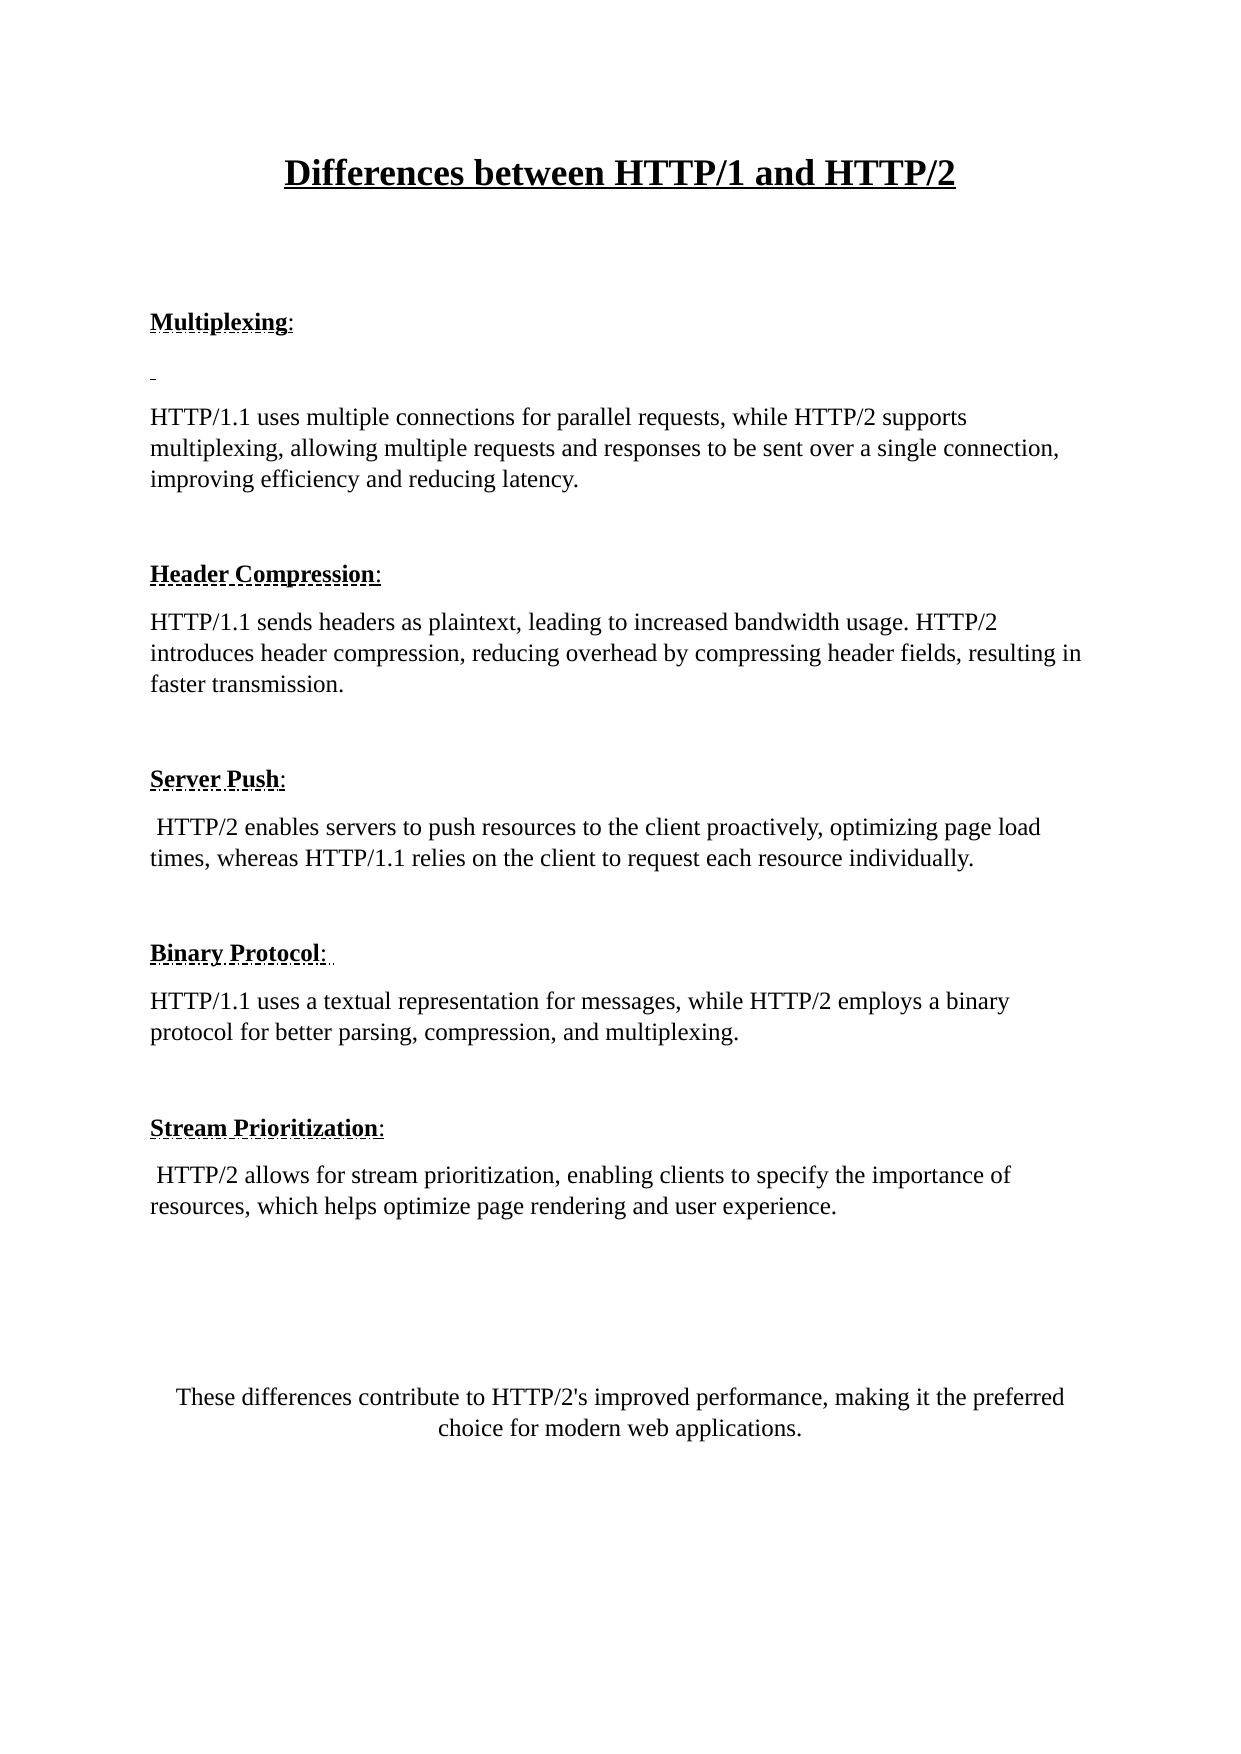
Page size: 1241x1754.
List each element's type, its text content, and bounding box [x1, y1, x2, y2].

text Binary Protocol: [150, 938, 1090, 967]
text Header Compression: [150, 559, 1090, 588]
text Multiplexing: [150, 307, 1090, 336]
text HTTP/1.1 sends headers as plaintext, leading to increased bandwidth usage. HTTP/2 introduces header compression, reducing overhead by compressing header fields, resulting in faster transmission. [150, 607, 1090, 698]
text HTTP/1.1 uses multiple connections for parallel requests, while HTTP/2 supports multiplexing, allowing multiple requests and responses to be sent over a single connection, improving efficiency and reducing latency. [150, 402, 1090, 492]
text Differences between HTTP/1 and HTTP/2 [150, 150, 1090, 193]
text HTTP/2 enables servers to push resources to the client proactively, optimizing page load times, whereas HTTP/1.1 relies on the client to request each resource individually. [150, 812, 1090, 872]
text Stream Prioritization: [150, 1113, 1090, 1141]
text Server Push: [150, 764, 1090, 793]
text HTTP/2 allows for stream prioritization, enabling clients to specify the importance of resources, which helps optimize page rendering and user experience. [150, 1160, 1090, 1220]
text HTTP/1.1 uses a textual representation for messages, while HTTP/2 employs a binary protocol for better parsing, compression, and multiplexing. [150, 986, 1090, 1046]
text These differences contribute to HTTP/2's improved performance, making it the preferred choice for modern web applications. [150, 1382, 1090, 1442]
